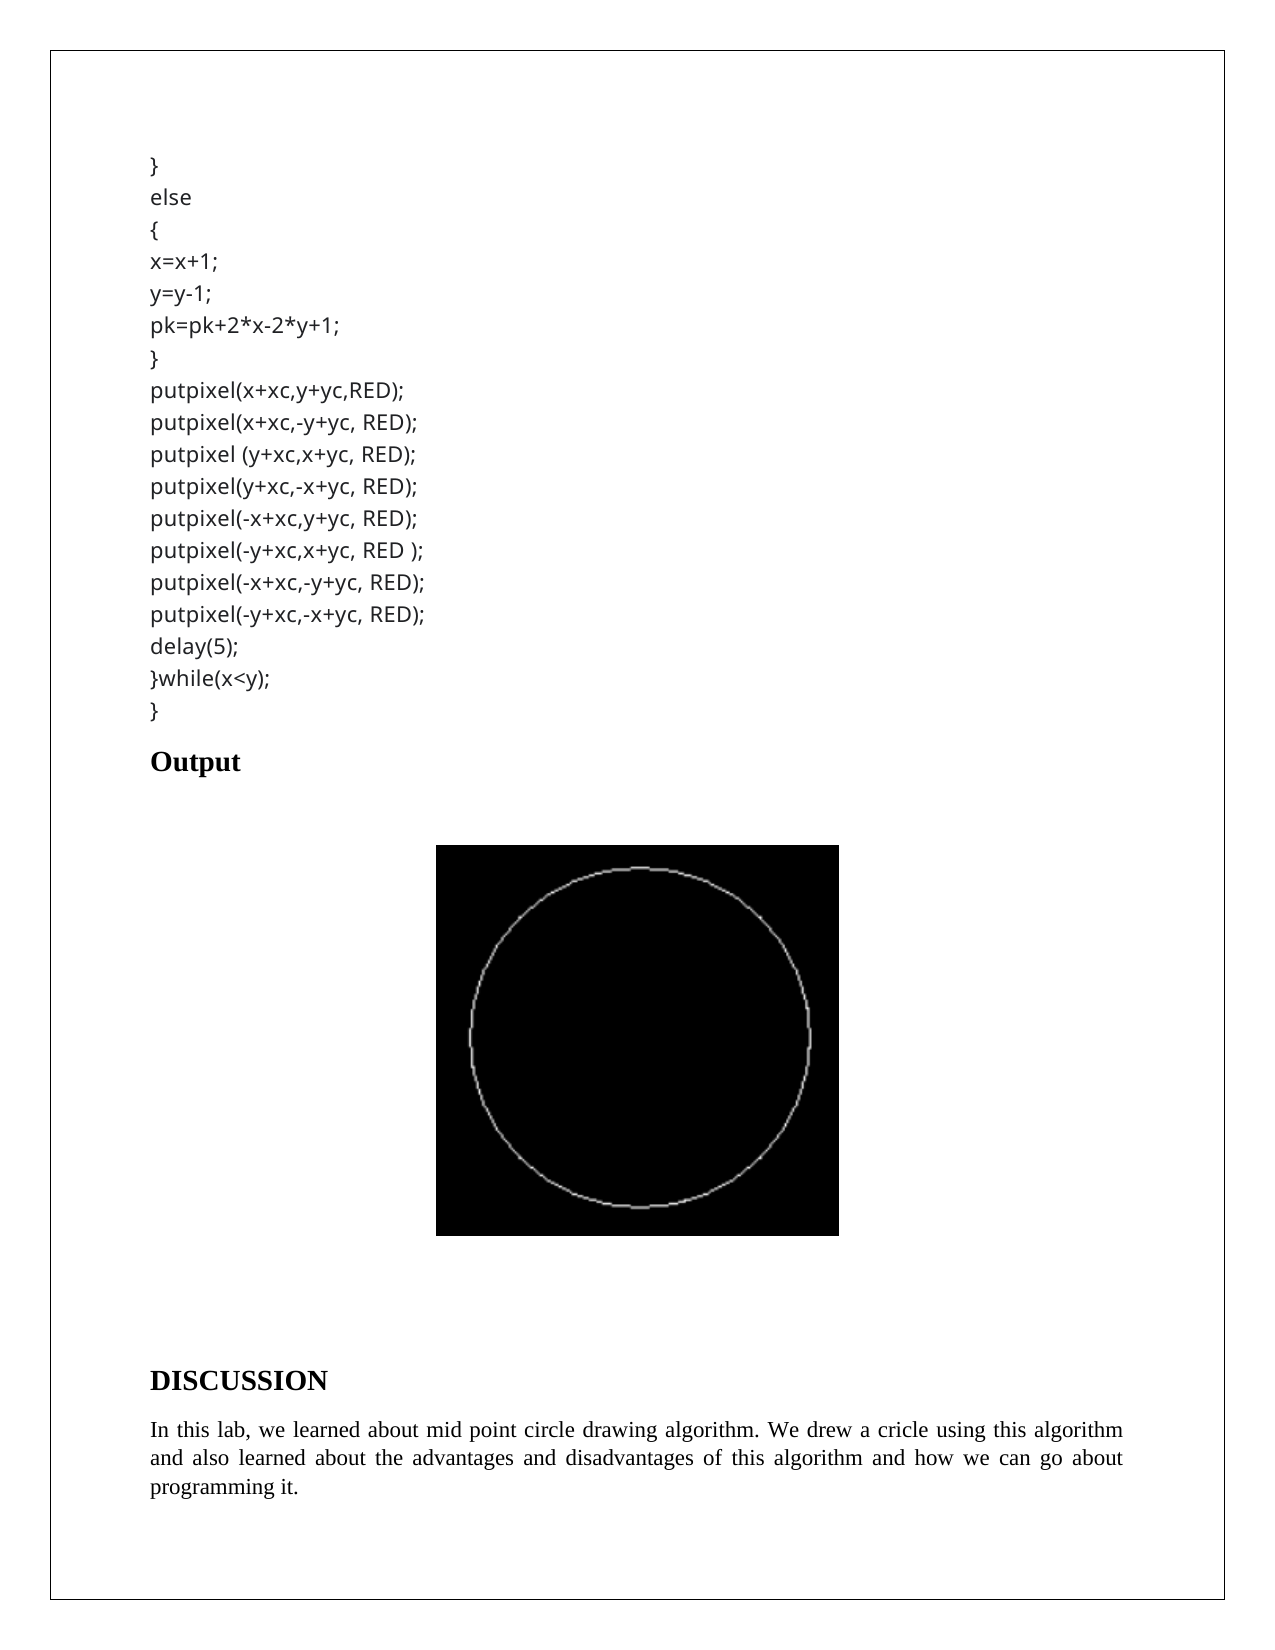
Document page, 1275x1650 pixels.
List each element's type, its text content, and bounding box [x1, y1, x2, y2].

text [150, 150, 1125, 725]
picture [436, 845, 839, 1236]
text DISCUSSION [150, 1363, 1125, 1397]
text In this lab, we learned about mid point circle drawing algorithm. We drew a cricle using this algorithm and also learned about the advantages and disadvantages of this algorithm and how we can go about programming it. [150, 1416, 1125, 1499]
text Output [150, 744, 1125, 778]
